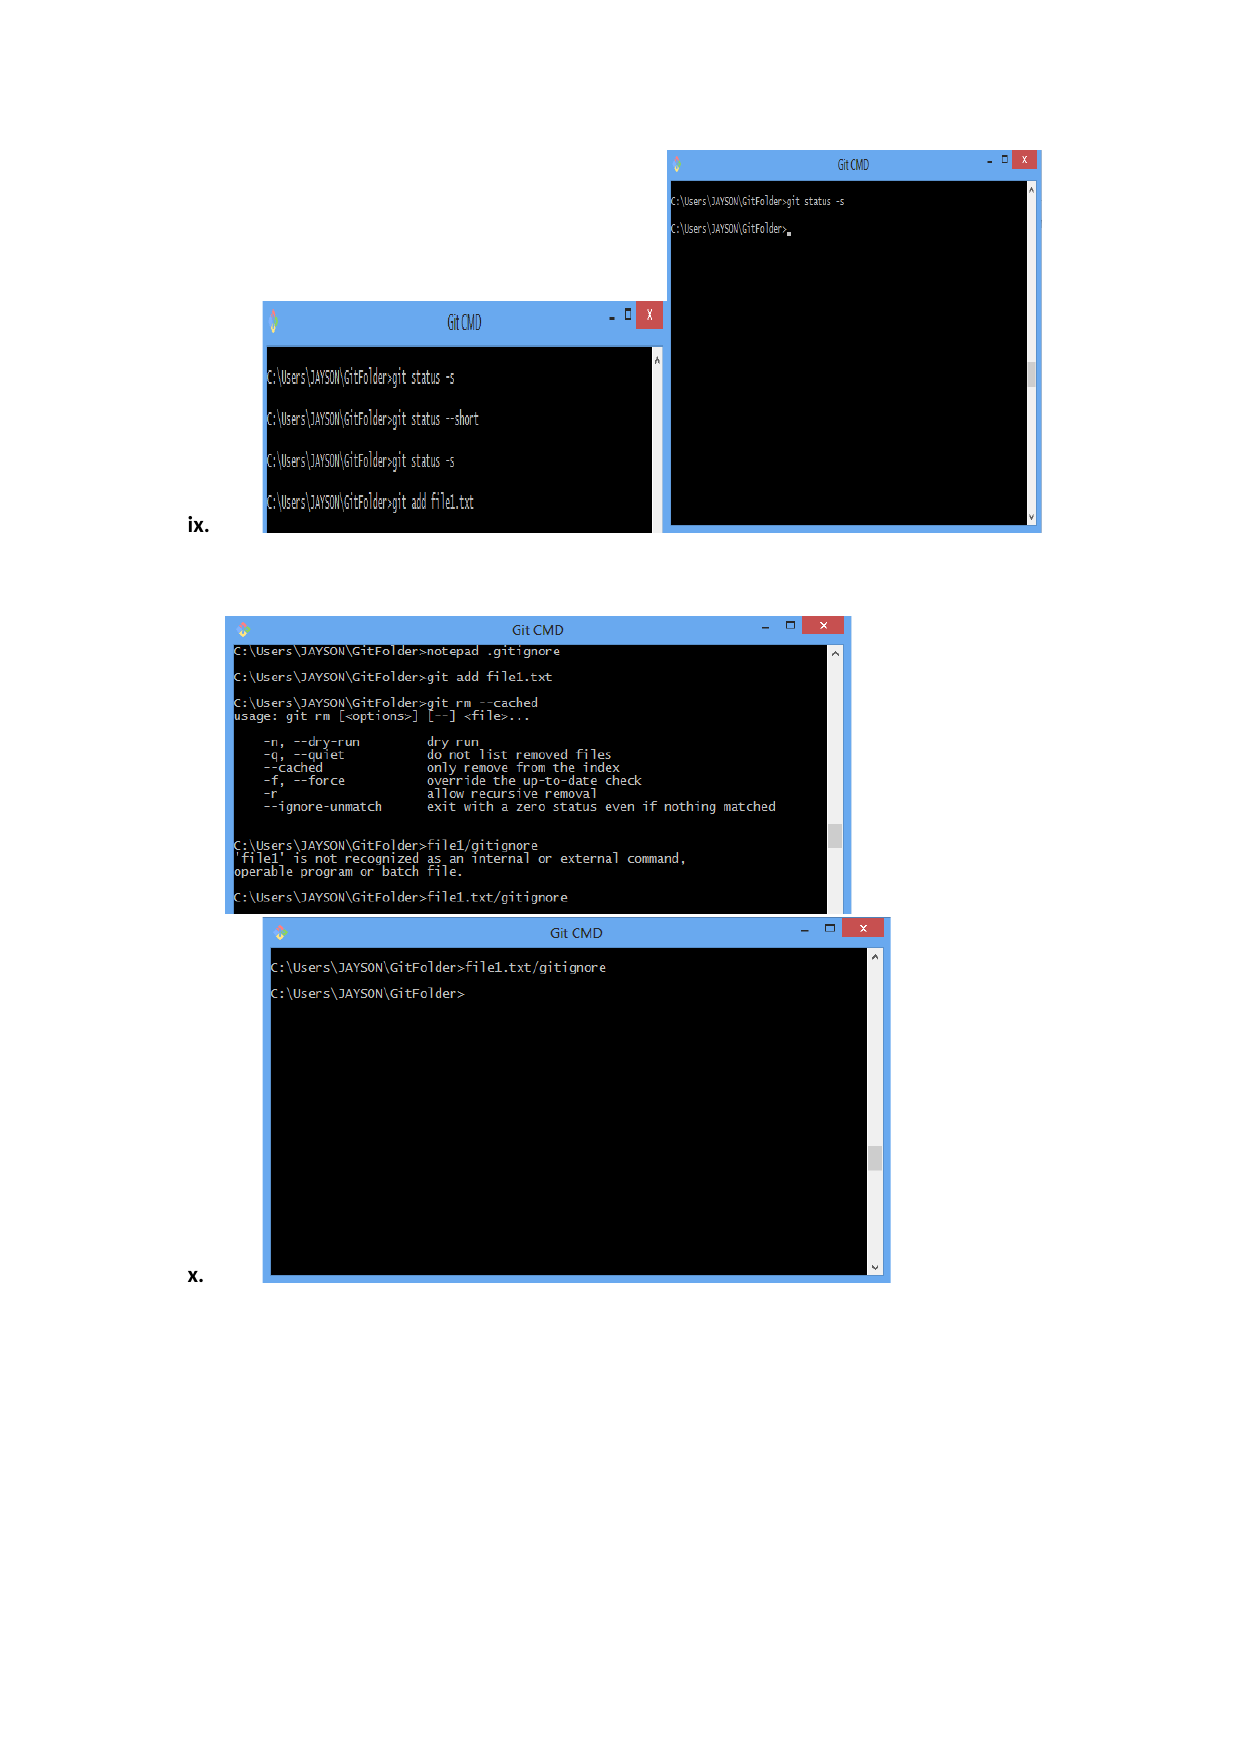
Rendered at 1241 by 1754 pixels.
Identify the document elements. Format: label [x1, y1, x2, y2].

picture [225, 616, 852, 914]
picture [262, 917, 891, 1283]
picture [262, 150, 1042, 533]
